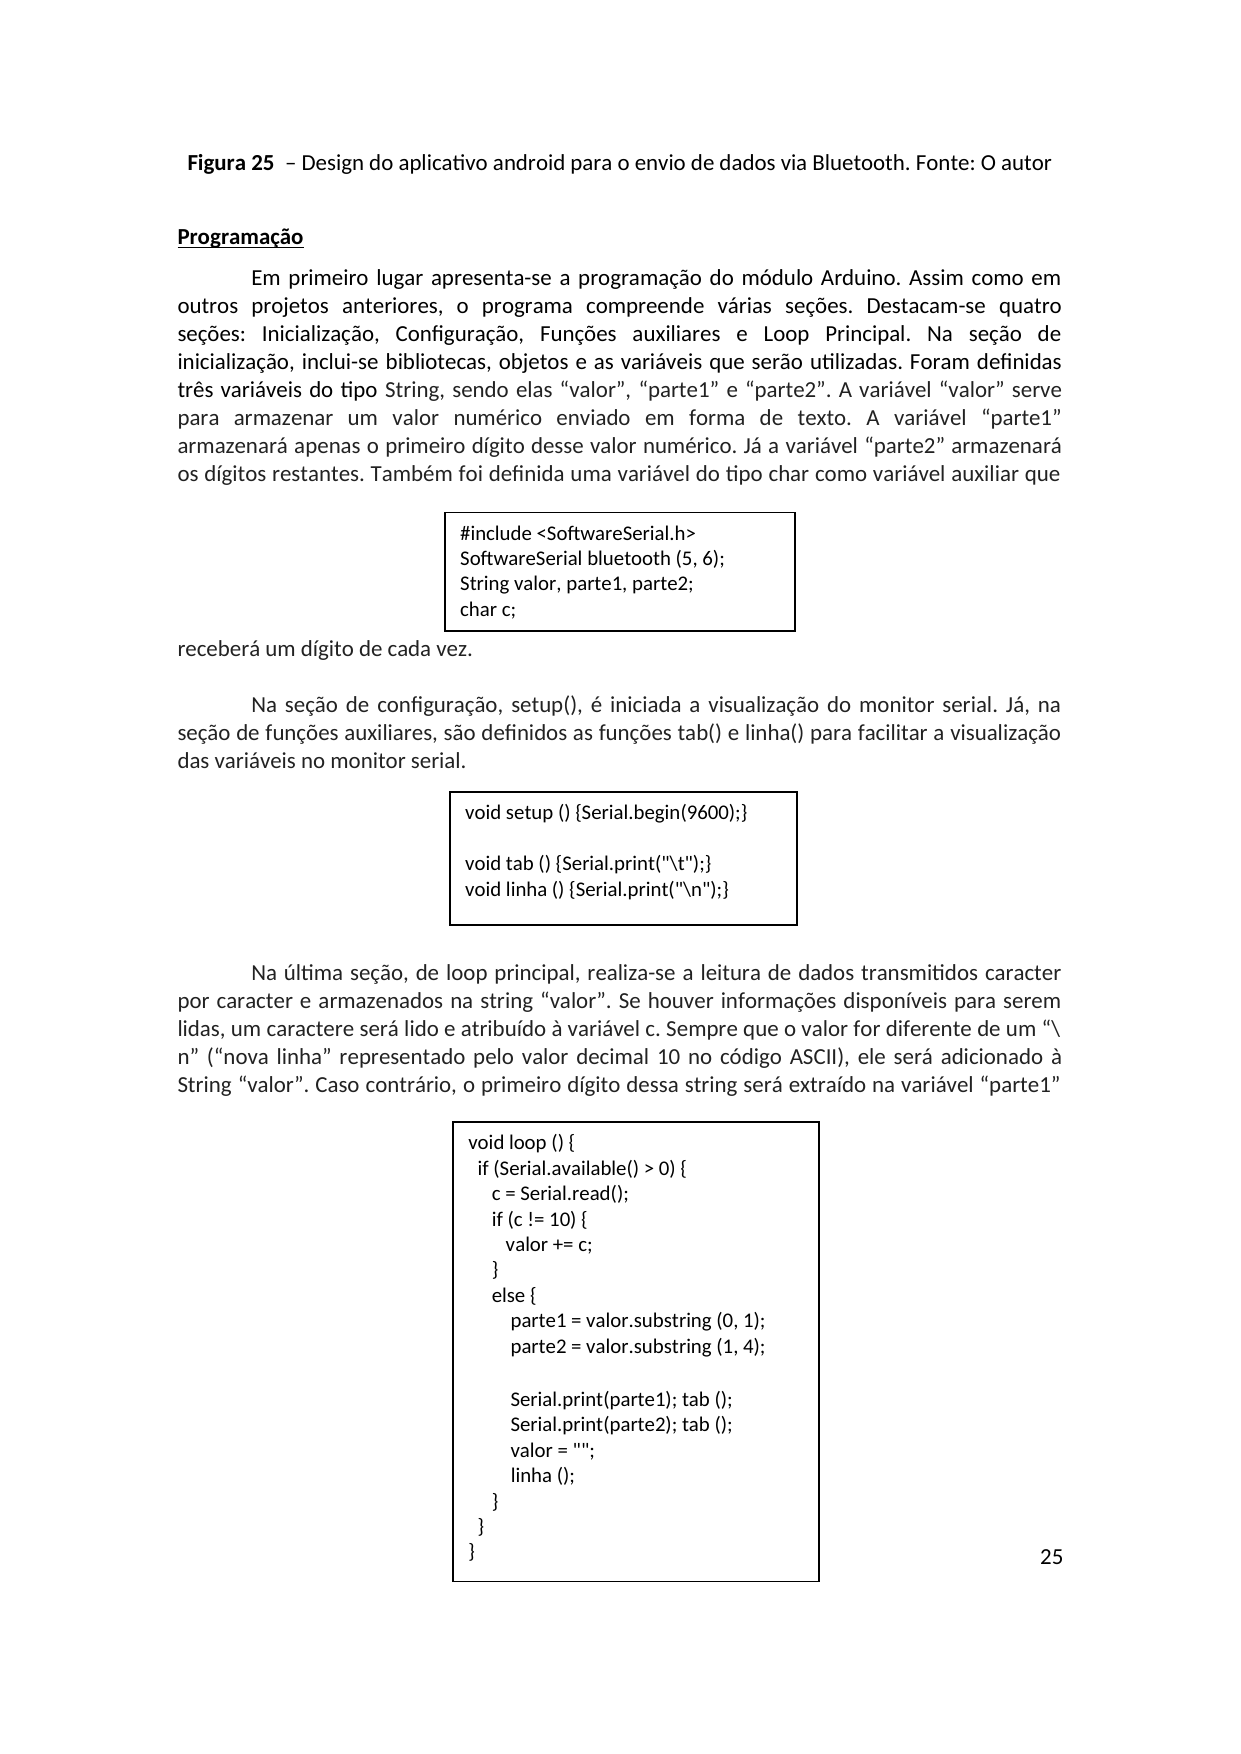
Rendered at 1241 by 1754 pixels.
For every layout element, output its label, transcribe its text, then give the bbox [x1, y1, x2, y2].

text Na seção de configuração, setup(), é iniciada a visualização do monitor serial. Já, na seção de funções auxiliares, são definidos as funções tab() e linha() para facilitar a visualização das variáveis no monitor serial. [177, 690, 1063, 774]
text Figura 25 – Design do aplicativo android para o envio de dados via Bluetooth. Fonte: O autor [177, 148, 1063, 176]
list Em primeiro lugar apresenta-se a programação do módulo Arduino. Assim como em outros projetos anteriores, o programa compreende várias seções. Destacam-se quatro seções: Inicialização, Configuração, Funções auxiliares e Loop Principal. Na seção de inicialização, inclui-se bibliotecas, objetos e as variáveis que serão utilizadas. Foram definidas três variáveis do tipo String, sendo elas “valor”, “parte1” e “parte2”. A variável “valor” serve para armazenar um valor numérico enviado em forma de texto. A variável “parte1” armazenará apenas o primeiro dígito desse valor numérico. Já a variável “parte2” armazenará os dígitos restantes. Também foi definida uma variável do tipo char como variável auxiliar que receberá um dígito de cada vez. [177, 263, 1063, 662]
text Programação [177, 222, 1063, 251]
list Na última seção, de loop principal, realiza-se a leitura de dados transmitidos caracter por caracter e armazenados na string “valor”. Se houver informações disponíveis para serem lidas, um caractere será lido e atribuído à variável c. Sempre que o valor for diferente de um “\n” (“nova linha” representado pelo valor decimal 10 no código ASCII), ele será adicionado à String “valor”. Caso contrário, o primeiro dígito dessa string será extraído na variável “parte1” enquanto os outros três dígitos dessa string serão armazenados na variável “parte2”. O conteúdo de ambas variáveis será mostrado no monitor serial. [177, 958, 1063, 1098]
